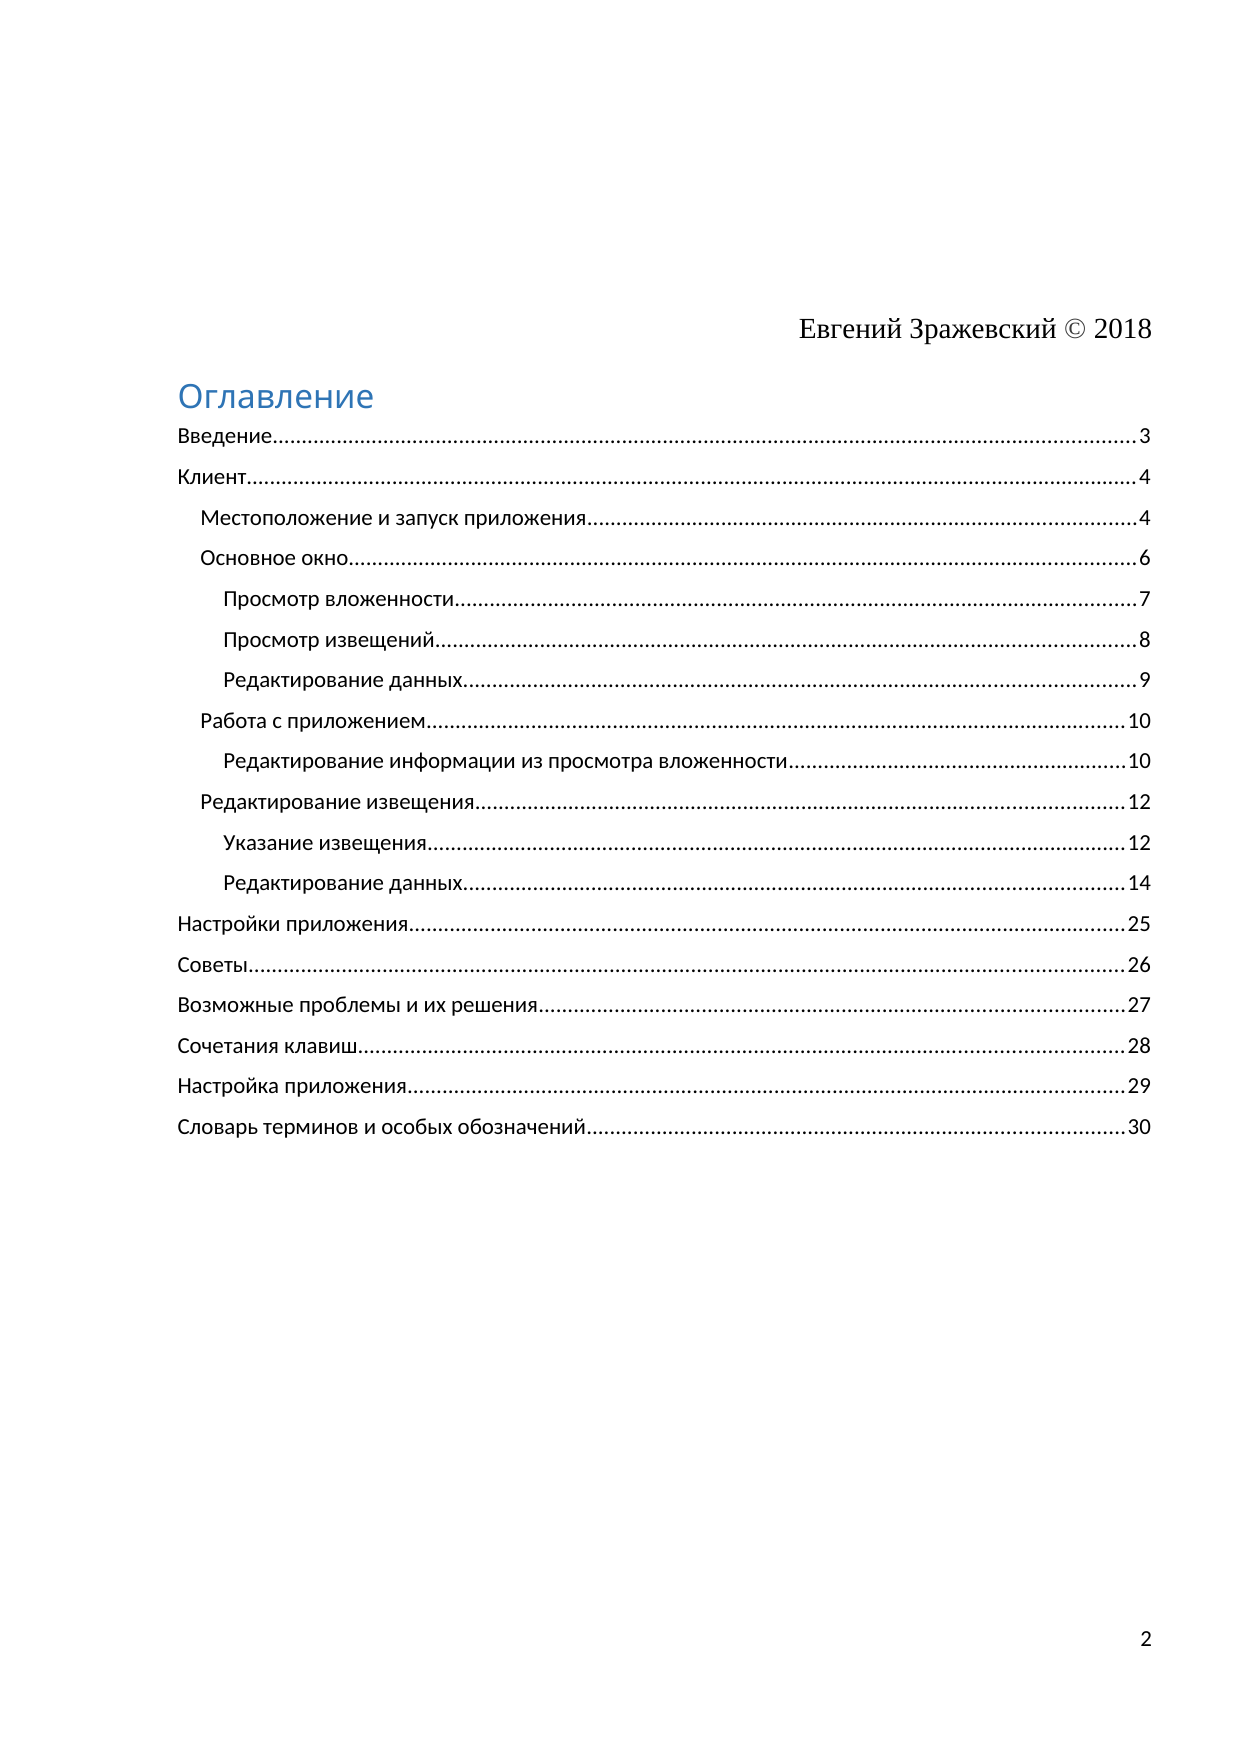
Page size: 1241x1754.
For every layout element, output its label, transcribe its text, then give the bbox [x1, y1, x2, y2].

text Евгений Зражевский © 2018 [177, 312, 1064, 345]
text Евгений Зражевский © 2018 [1093, 312, 1152, 345]
